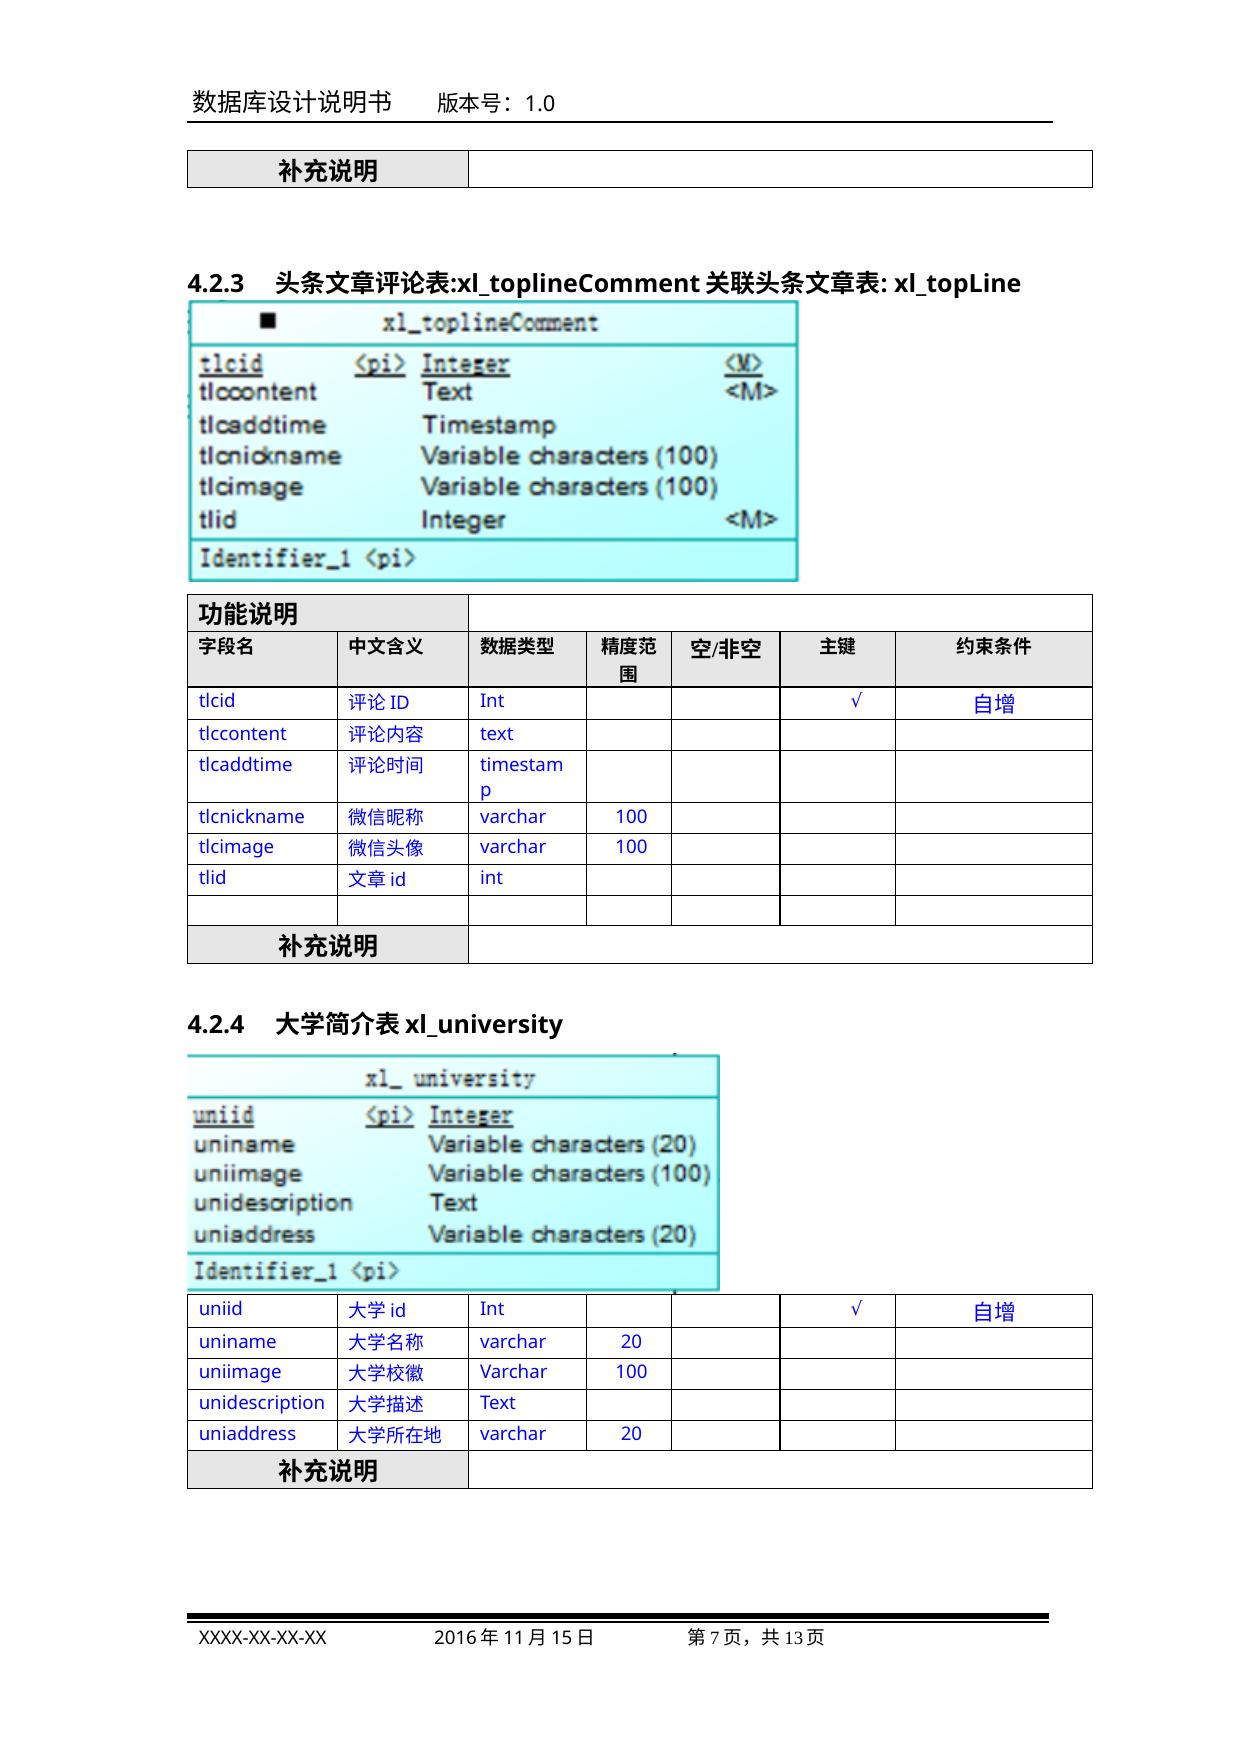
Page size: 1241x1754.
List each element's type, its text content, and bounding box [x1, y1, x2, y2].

table_cell [672, 803, 779, 833]
table_cell 精度范围 [587, 632, 671, 686]
table_cell √ [781, 688, 895, 719]
picture [187, 300, 802, 582]
table_cell [672, 720, 779, 750]
table_cell [781, 865, 895, 894]
table_cell 空/非空 [672, 632, 779, 686]
table_cell 100 [587, 1359, 671, 1389]
subtitle 大学简介表xl_university [187, 1005, 1053, 1041]
table_cell [587, 751, 671, 802]
picture [187, 1053, 720, 1294]
table_header √ [781, 1295, 895, 1327]
table_cell 大学描述 [338, 1390, 468, 1419]
table_cell [781, 1390, 895, 1419]
table_cell timestamp [469, 751, 586, 802]
table_cell tlcimage [188, 834, 337, 864]
table_cell [672, 1328, 779, 1358]
table_cell 主键 [781, 632, 895, 686]
table_cell [781, 1328, 895, 1358]
table_cell [672, 751, 779, 802]
table_cell [781, 751, 895, 802]
table_cell tlid [188, 865, 337, 894]
table_cell tlcaddtime [188, 751, 337, 802]
table_cell [896, 896, 1092, 925]
table_cell [587, 896, 671, 925]
table_cell 文章id [338, 865, 468, 894]
table_cell Text [469, 1390, 586, 1419]
table_cell [672, 688, 779, 719]
table_cell 中文含义 [338, 632, 468, 686]
table_cell unidescription [188, 1390, 337, 1419]
table_cell [896, 1421, 1092, 1450]
table_cell [587, 1390, 671, 1419]
table_cell uniname [188, 1328, 337, 1358]
table_cell [896, 1390, 1092, 1419]
table_cell [672, 896, 779, 925]
table_cell [469, 926, 1092, 963]
table_cell text [469, 720, 586, 750]
table_cell [469, 1451, 1092, 1488]
table_cell [781, 1421, 895, 1450]
table_cell 评论时间 [338, 751, 468, 802]
table_cell 补充说明 [188, 151, 468, 187]
table_cell varchar [469, 1328, 586, 1358]
table_cell 补充说明 [188, 1451, 468, 1488]
table_cell 微信昵称 [338, 803, 468, 833]
table_cell 补充说明 [188, 926, 468, 963]
table_cell tlccontent [188, 720, 337, 750]
table_cell [896, 751, 1092, 802]
table_cell varchar [469, 1421, 586, 1450]
table_header [469, 595, 1092, 631]
table_cell 20 [587, 1421, 671, 1450]
table_cell Int [469, 688, 586, 719]
table_cell int [469, 865, 586, 894]
table_cell [338, 896, 468, 925]
table_cell [672, 865, 779, 894]
table_cell [781, 803, 895, 833]
table_header uniid [188, 1295, 337, 1327]
table_header Int [469, 1295, 586, 1327]
table_cell [896, 803, 1092, 833]
table_cell [781, 834, 895, 864]
table_cell 大学校徽 [338, 1359, 468, 1389]
table_cell varchar [469, 834, 586, 864]
table_header 自增 [896, 1295, 1092, 1327]
table_cell [672, 1390, 779, 1419]
table_cell tlcid [188, 688, 337, 719]
table_cell [469, 896, 586, 925]
table_cell [672, 1359, 779, 1389]
table_cell tlcnickname [188, 803, 337, 833]
table_cell 100 [587, 834, 671, 864]
table_cell 字段名 [188, 632, 337, 686]
table_cell [587, 688, 671, 719]
table_cell [587, 720, 671, 750]
table_cell [587, 865, 671, 894]
table_cell [896, 865, 1092, 894]
table_cell varchar [469, 803, 586, 833]
table_cell 20 [587, 1328, 671, 1358]
table_header [672, 1295, 779, 1327]
table_cell [896, 1328, 1092, 1358]
table_cell [896, 1359, 1092, 1389]
table_cell [672, 1421, 779, 1450]
table_cell [781, 1359, 895, 1389]
table_cell [896, 834, 1092, 864]
table_header 功能说明 [188, 595, 468, 631]
table_cell 约束条件 [896, 632, 1092, 686]
table_cell [781, 720, 895, 750]
table_header 大学id [338, 1295, 468, 1327]
table_cell uniaddress [188, 1421, 337, 1450]
table_cell 评论内容 [338, 720, 468, 750]
table_cell Varchar [469, 1359, 586, 1389]
table_cell [469, 151, 1092, 187]
table_cell uniimage [188, 1359, 337, 1389]
table_cell 自增 [896, 688, 1092, 719]
table_cell [896, 720, 1092, 750]
table_cell 微信头像 [338, 834, 468, 864]
table_cell 评论ID [338, 688, 468, 719]
table_cell 大学名称 [338, 1328, 468, 1358]
table_cell 100 [587, 803, 671, 833]
table_cell [672, 834, 779, 864]
table_cell 数据类型 [469, 632, 586, 686]
table_cell [188, 896, 337, 925]
table_cell [781, 896, 895, 925]
table_cell 大学所在地 [338, 1421, 468, 1450]
table_header [587, 1295, 671, 1327]
